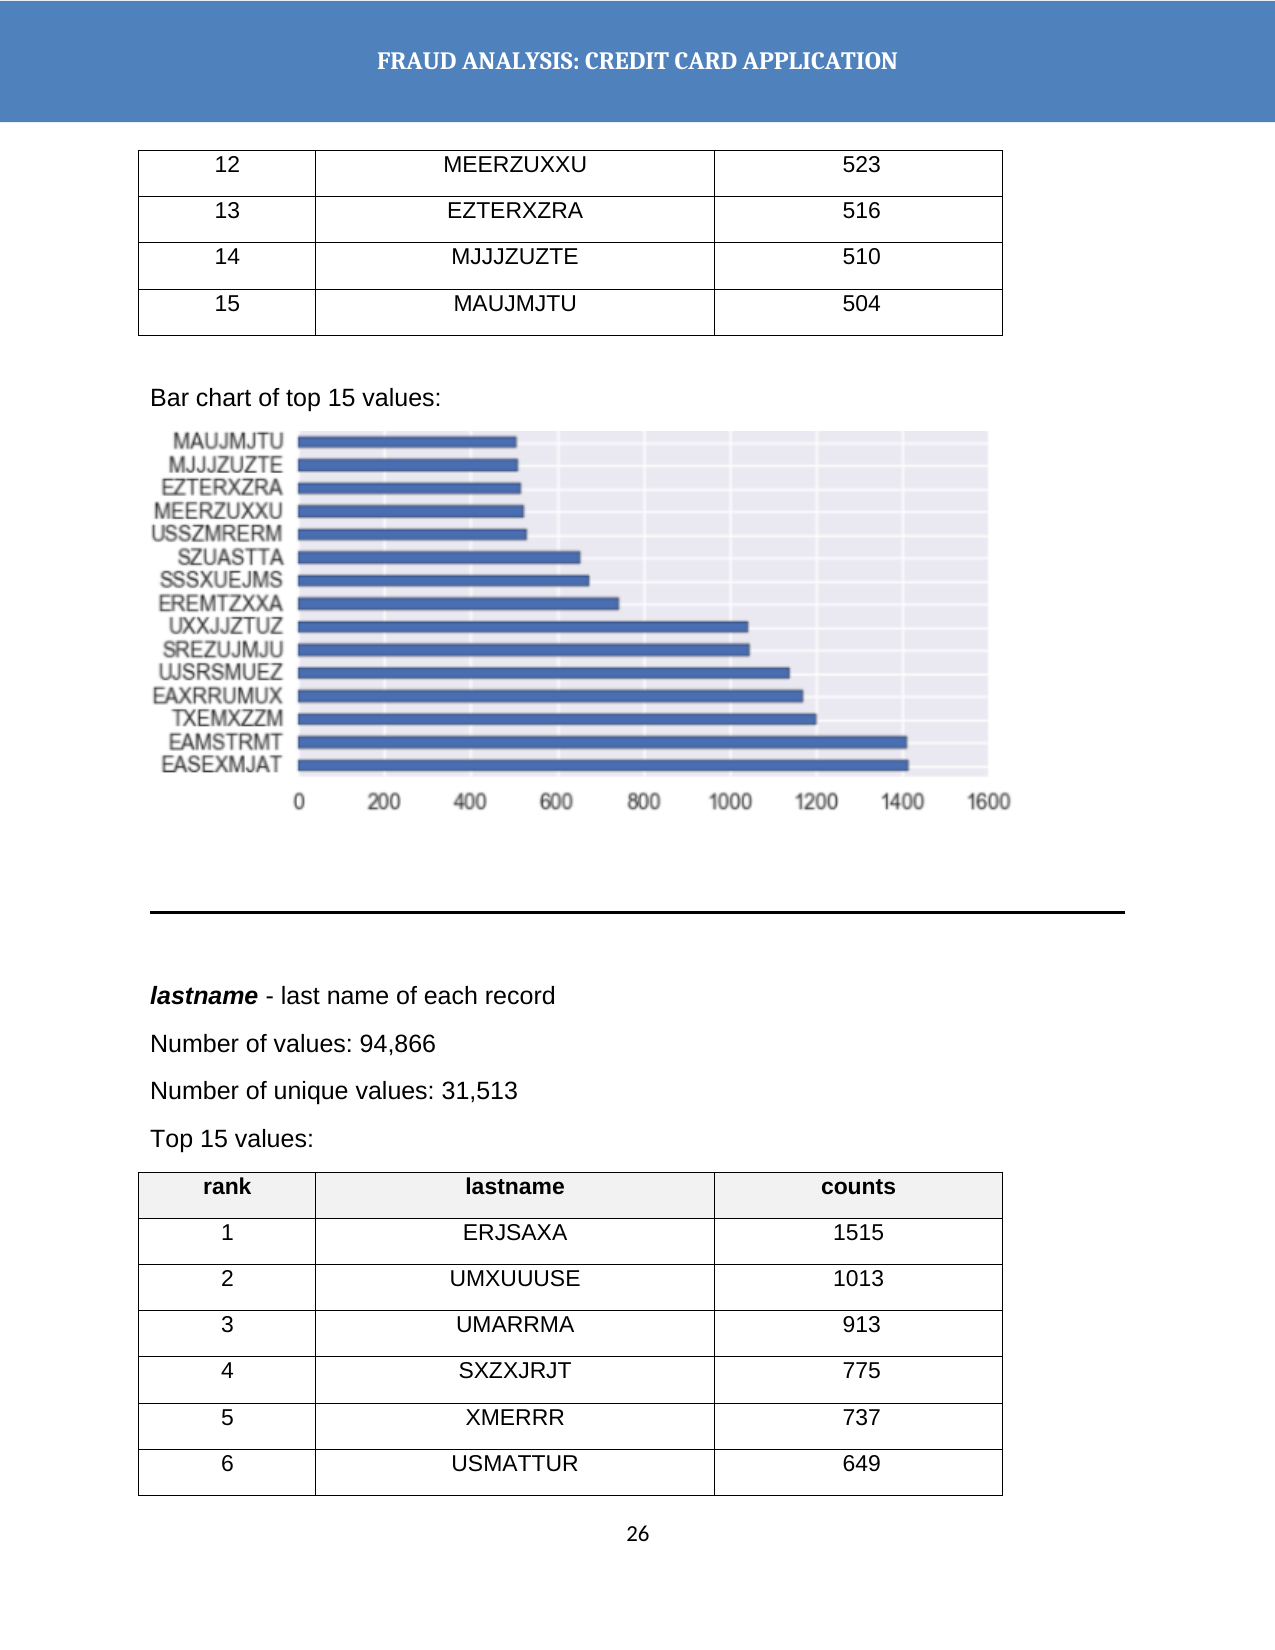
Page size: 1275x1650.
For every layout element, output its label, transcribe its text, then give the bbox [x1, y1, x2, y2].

table_cell 3 [139, 1311, 315, 1356]
table_cell 1515 [715, 1219, 1002, 1264]
table_cell 1013 [715, 1265, 1002, 1310]
table_cell 913 [715, 1311, 1002, 1356]
table_cell 15 [139, 290, 315, 334]
table_cell 1 [139, 1219, 315, 1264]
table_cell 510 [715, 243, 1002, 288]
table_cell USMATTUR [316, 1450, 714, 1495]
table_header lastname [316, 1173, 714, 1218]
table_cell 2 [139, 1265, 315, 1310]
table_cell 13 [139, 197, 315, 242]
table_cell 516 [715, 197, 1002, 242]
picture [150, 431, 1015, 814]
table_cell 737 [715, 1404, 1002, 1448]
table_cell 12 [139, 151, 315, 196]
text Bar chart of top 15 values: [150, 383, 1125, 412]
table_cell 649 [715, 1450, 1002, 1495]
table_cell UMXUUUSE [316, 1265, 714, 1310]
table_cell ERJSAXA [316, 1219, 714, 1264]
table_cell 6 [139, 1450, 315, 1495]
text Top 15 values: [150, 1124, 1125, 1153]
table_cell MAUJMJTU [316, 290, 714, 334]
table_header counts [715, 1173, 1002, 1218]
text Number of unique values: 31,513 [150, 1076, 1125, 1105]
table_cell 14 [139, 243, 315, 288]
table_cell 5 [139, 1404, 315, 1448]
table_cell 4 [139, 1357, 315, 1402]
table_header rank [139, 1173, 315, 1218]
table_cell 523 [715, 151, 1002, 196]
table_cell EZTERXZRA [316, 197, 714, 242]
text lastname - last name of each record [150, 981, 1125, 1009]
table_cell MEERZUXXU [316, 151, 714, 196]
table_cell XMERRR [316, 1404, 714, 1448]
table_cell UMARRMA [316, 1311, 714, 1356]
text Number of values: 94,866 [150, 1028, 1125, 1057]
table_cell 504 [715, 290, 1002, 334]
table_cell MJJJZUZTE [316, 243, 714, 288]
table_cell 775 [715, 1357, 1002, 1402]
table_cell SXZXJRJT [316, 1357, 714, 1402]
